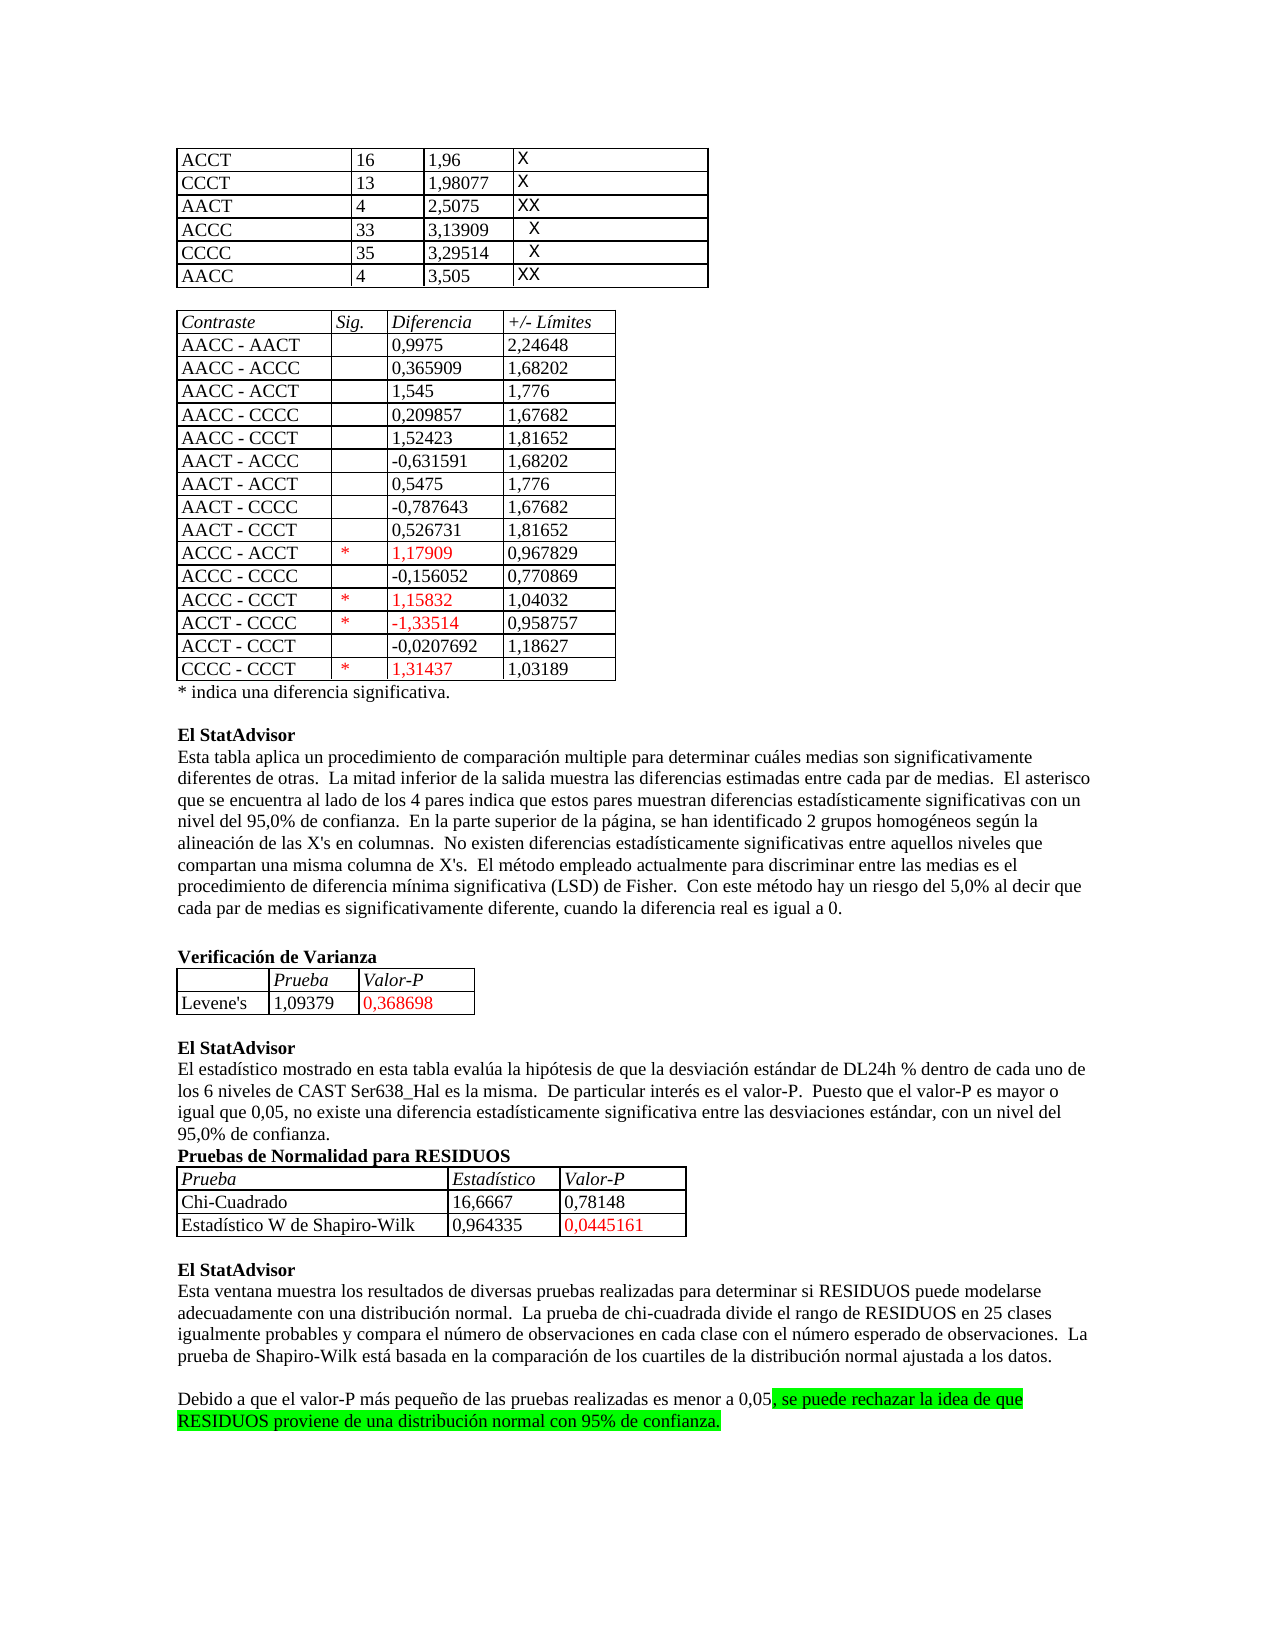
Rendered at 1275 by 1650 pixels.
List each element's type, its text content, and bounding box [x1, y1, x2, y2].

text El StatAdvisor [177, 1259, 1098, 1280]
table_cell 1,03189 [504, 658, 615, 679]
table_cell 0,78148 [561, 1191, 685, 1212]
text * indica una diferencia significativa. [177, 681, 1098, 703]
table_cell 2,5075 [425, 196, 513, 217]
table_cell ACCT [178, 149, 351, 171]
table_cell * [332, 542, 387, 564]
table_cell X [514, 172, 707, 194]
table_cell 13 [352, 172, 423, 194]
table_cell * [332, 589, 387, 610]
table_cell [332, 635, 387, 656]
table_header Prueba [270, 969, 358, 991]
table_cell AACC - ACCT [178, 381, 331, 402]
text Esta tabla aplica un procedimiento de comparación multiple para determinar cuáles medias son significativamente diferentes de otras. La mitad inferior de la salida muestra las diferencias estimadas entre cada par de medias. El asterisco que se encuentra al lado de los 4 pares indica que estos pares muestran diferencias estadísticamente significativas con un nivel del 95,0% de confianza. En la parte superior de la página, se han identificado 2 grupos homogéneos según la alineación de las X's en columnas. No existen diferencias estadísticamente significativas entre aquellos niveles que compartan una misma columna de X's. El método empleado actualmente para discriminar entre las medias es el procedimiento de diferencia mínima significativa (LSD) de Fisher. Con este método hay un riesgo del 5,0% al decir que cada par de medias es significativamente diferente, cuando la diferencia real es igual a 0. [177, 746, 1098, 918]
table_cell 0,770869 [504, 566, 615, 587]
table_cell 0,368698 [360, 992, 474, 1014]
table_cell 3,13909 [425, 219, 513, 240]
table_cell 1,31437 [388, 658, 503, 679]
table_cell [332, 381, 387, 402]
table_cell 1,09379 [270, 992, 358, 1014]
table_cell 3,29514 [425, 242, 513, 263]
table_cell -1,33514 [388, 612, 503, 633]
table_cell 16 [352, 149, 423, 171]
table_cell 0,964335 [449, 1214, 559, 1236]
table_cell 33 [352, 219, 423, 240]
table_cell 1,96 [425, 149, 513, 171]
table_cell [332, 519, 387, 541]
text El StatAdvisor [177, 1037, 1098, 1058]
table_cell 0,958757 [504, 612, 615, 633]
table_cell [332, 473, 387, 494]
table_cell CCCC [178, 242, 351, 263]
table_cell 1,52423 [388, 427, 503, 448]
table_header Estadístico [449, 1168, 559, 1189]
table_cell 0,526731 [388, 519, 503, 541]
table_cell 1,17909 [388, 542, 503, 564]
table_cell [332, 334, 387, 356]
table_cell 0,9975 [388, 334, 503, 356]
table_cell 1,04032 [504, 589, 615, 610]
table_cell X [514, 242, 707, 263]
text El estadístico mostrado en esta tabla evalúa la hipótesis de que la desviación estándar de DL24h % dentro de cada uno de los 6 niveles de CAST Ser638_Hal es la misma. De particular interés es el valor-P. Puesto que el valor-P es mayor o igual que 0,05, no existe una diferencia estadísticamente significativa entre las desviaciones estándar, con un nivel del 95,0% de confianza. [177, 1058, 1098, 1144]
table_cell 0,5475 [388, 473, 503, 494]
text Pruebas de Normalidad para RESIDUOS [177, 1144, 1098, 1166]
table_cell [332, 450, 387, 471]
table_cell AACC - AACT [178, 334, 331, 356]
table_header [178, 969, 268, 991]
table_cell 16,6667 [449, 1191, 559, 1212]
table_cell 4 [352, 265, 423, 286]
table_cell * [332, 612, 387, 633]
table_cell 0,967829 [504, 542, 615, 564]
table_header Valor-P [561, 1168, 685, 1189]
table_cell 1,15832 [388, 589, 503, 610]
table_cell ACCC - CCCC [178, 566, 331, 587]
table_cell AACC - ACCC [178, 357, 331, 379]
table_cell 0,0445161 [561, 1214, 685, 1236]
table_cell X [514, 149, 707, 171]
table_cell 1,67682 [504, 496, 615, 518]
table_cell 1,67682 [504, 404, 615, 425]
table_cell 1,68202 [504, 450, 615, 471]
table_cell 0,209857 [388, 404, 503, 425]
table_cell ACCT - CCCC [178, 612, 331, 633]
table_cell 1,81652 [504, 427, 615, 448]
table_cell 1,68202 [504, 357, 615, 379]
table_cell [332, 357, 387, 379]
text Verificación de Varianza [177, 946, 1098, 967]
table_cell [332, 496, 387, 518]
table_cell X [514, 219, 707, 240]
table_cell -0,631591 [388, 450, 503, 471]
table_cell AACC - CCCC [178, 404, 331, 425]
table_header Contraste [178, 311, 331, 333]
table_cell 4 [352, 196, 423, 217]
table_cell AACT - ACCC [178, 450, 331, 471]
table_cell Estadístico W de Shapiro-Wilk [178, 1214, 447, 1236]
table_cell AACC [178, 265, 351, 286]
table_cell [332, 427, 387, 448]
table_cell XX [514, 196, 707, 217]
table_cell ACCT - CCCT [178, 635, 331, 656]
table_cell 1,776 [504, 381, 615, 402]
table_cell AACC - CCCT [178, 427, 331, 448]
table_cell 1,81652 [504, 519, 615, 541]
table_cell -0,0207692 [388, 635, 503, 656]
table_cell * [332, 658, 387, 679]
text El StatAdvisor [177, 724, 1098, 746]
table_cell [332, 404, 387, 425]
table_header Diferencia [388, 311, 503, 333]
table_cell XX [514, 265, 707, 286]
table_cell ACCC - ACCT [178, 542, 331, 564]
table_cell AACT - ACCT [178, 473, 331, 494]
table_cell 1,545 [388, 381, 503, 402]
table_cell Levene's [178, 992, 268, 1014]
text Esta ventana muestra los resultados de diversas pruebas realizadas para determinar si RESIDUOS puede modelarse adecuadamente con una distribución normal. La prueba de chi-cuadrada divide el rango de RESIDUOS en 25 clases igualmente probables y compara el número de observaciones en cada clase con el número esperado de observaciones. La prueba de Shapiro-Wilk está basada en la comparación de los cuartiles de la distribución normal ajustada a los datos. [177, 1280, 1098, 1366]
text Debido a que el valor-P más pequeño de las pruebas realizadas es menor a 0,05, se puede rechazar la idea de que RESIDUOS proviene de una distribución normal con 95% de confianza. [177, 1388, 1098, 1431]
table_header Sig. [332, 311, 387, 333]
table_cell [332, 566, 387, 587]
table_cell CCCT [178, 172, 351, 194]
table_cell ACCC - CCCT [178, 589, 331, 610]
table_cell 35 [352, 242, 423, 263]
table_cell 3,505 [425, 265, 513, 286]
table_cell 1,776 [504, 473, 615, 494]
table_cell Chi-Cuadrado [178, 1191, 447, 1212]
table_cell 0,365909 [388, 357, 503, 379]
table_header +/- Límites [504, 311, 615, 333]
table_header Valor-P [360, 969, 474, 991]
table_cell -0,156052 [388, 566, 503, 587]
table_cell CCCC - CCCT [178, 658, 331, 679]
table_cell ACCC [178, 219, 351, 240]
table_cell 1,98077 [425, 172, 513, 194]
table_cell AACT - CCCT [178, 519, 331, 541]
table_header Prueba [178, 1168, 447, 1189]
table_cell -0,787643 [388, 496, 503, 518]
table_cell AACT [178, 196, 351, 217]
table_cell 1,18627 [504, 635, 615, 656]
table_cell 2,24648 [504, 334, 615, 356]
table_cell AACT - CCCC [178, 496, 331, 518]
